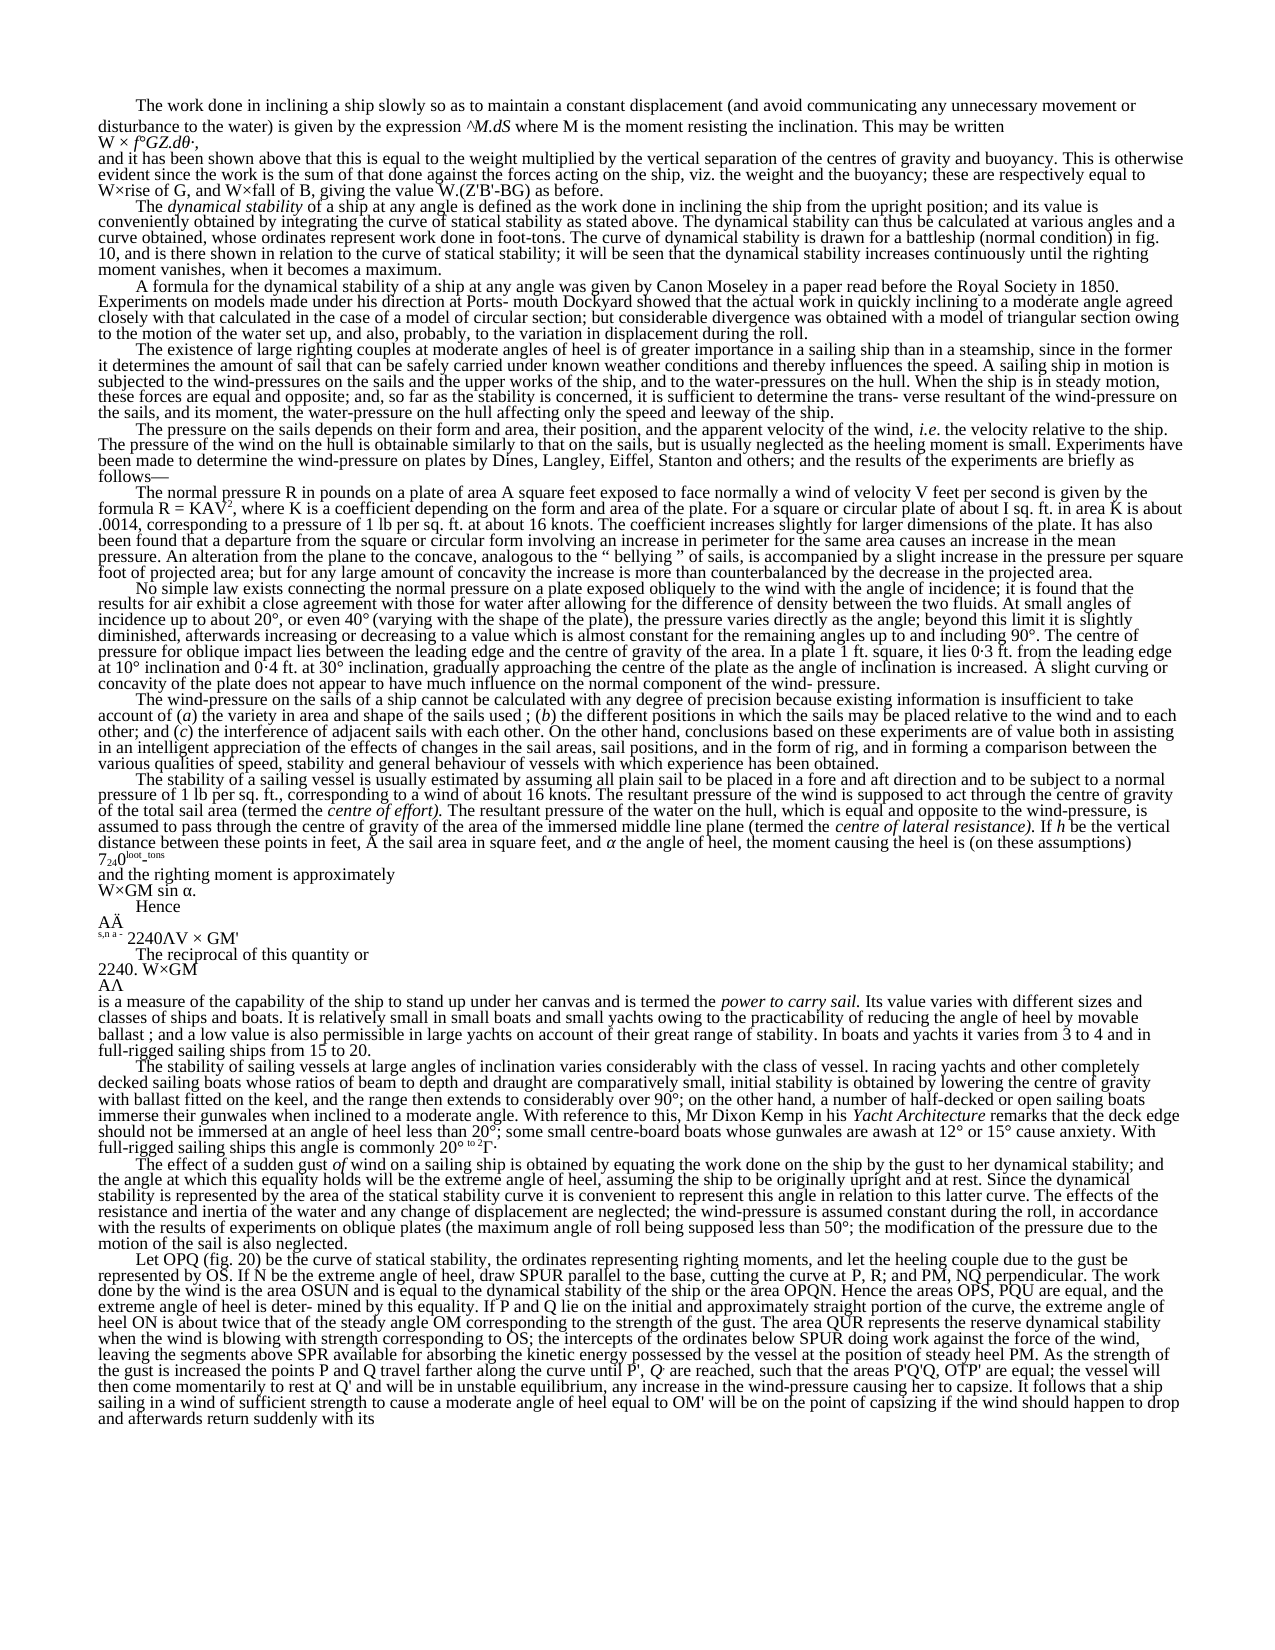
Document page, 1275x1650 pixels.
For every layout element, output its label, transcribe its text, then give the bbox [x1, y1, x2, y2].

text The pressure on the sails depends on their form and area, their position, and the apparent velocity of the wind, i.e. the velocity relative to the ship. The pressure of the wind on the hull is obtainable similarly to that on the sails, but is usually neglected as the heeling moment is small. Experiments have been made to determine the wind-pressure on plates by Dines, Langley, Eiffel, Stanton and others; and the results of the experiments are briefly as follows— [98, 423, 1185, 486]
text The effect of a sudden gust of wind on a sailing ship is obtained by equating the work done on the ship by the gust to her dynamical stability; and the angle at which this equality holds will be the extreme angle of heel, assuming the ship to be originally upright and at rest. Since the dynamical stability is represented by the area of the statical stability curve it is convenient to represent this angle in relation to this latter curve. The effects of the resistance and inertia of the water and any change of displacement are neglected; the wind-pressure is assumed constant during the roll, in accordance with the results of experiments on oblique plates (the maximum angle of roll being supposed less than 50°; the modification of the pressure due to the motion of the sail is also neglected. [98, 1157, 1185, 1253]
text The work done in inclining a ship slowly so as to maintain a constant displacement (and avoid communicating any unnecessary movement or disturbance to the water) is given by the expression ^M.dS where M is the moment resisting the inclination. This may be written [98, 95, 1185, 136]
text W×GM sin α. [98, 884, 1185, 900]
text AÄ [98, 916, 1185, 932]
text W × f°GZ.dθ∙, [135, 136, 1185, 152]
text The normal pressure R in pounds on a plate of area A square feet exposed to face normally a wind of velocity V feet per second is given by the formula R = KAV2, where K is a coefficient depending on the form and area of the plate. For a square or circular plate of about I sq. ft. in area K is about .0014, corresponding to a pressure of 1 lb per sq. ft. at about 16 knots. The coefficient increases slightly for larger dimensions of the plate. It has also been found that a departure from the square or circular form involving an increase in perimeter for the same area causes an increase in the mean pressure. An alteration from the plane to the concave, analogous to the “ bellying ” of sails, is accompanied by a slight increase in the pressure per square foot of projected area; but for any large amount of concavity the increase is more than counterbalanced by the decrease in the projected area. [98, 486, 1185, 582]
text 2240. W×GM [98, 963, 1185, 979]
text Let OPQ (fig. 20) be the curve of statical stability, the ordinates representing righting moments, and let the heeling couple due to the gust be represented by OS. If N be the extreme angle of heel, draw SPUR parallel to the base, cutting the curve at P, R; and PM, NQ perpendicular. The work done by the wind is the area OSUN and is equal to the dynamical stability of the ship or the area OPQN. Hence the areas OPS, PQU are equal, and the extreme angle of heel is deter- mined by this equality. If P and Q lie on the initial and approximately straight portion of the curve, the extreme angle of heel ON is about twice that of the steady angle OM corresponding to the strength of the gust. The area QUR represents the reserve dynamical stability when the wind is blowing with strength corresponding to OS; the intercepts of the ordinates below SPUR doing work against the force of the wind, leaving the segments above SPR available for absorbing the kinetic energy possessed by the vessel at the position of steady heel PM. As the strength of the gust is increased the points P and Q travel farther along the curve until P', Q, are reached, such that the areas P'Q'Q, OTP' are equal; the vessel will then come momentarily to rest at Q' and will be in unstable equilibrium, any increase in the wind-pressure causing her to capsize. It follows that a ship sailing in a wind of sufficient strength to cause a moderate angle of heel equal to OM' will be on the point of capsizing if the wind should happen to drop and afterwards return suddenly with its [98, 1253, 1185, 1428]
text The existence of large righting couples at moderate angles of heel is of greater importance in a sailing ship than in a steamship, since in the former it determines the amount of sail that can be safely carried under known weather conditions and thereby influences the speed. A sailing ship in motion is subjected to the wind-pressures on the sails and the upper works of the ship, and to the water-pressures on the hull. When the ship is in steady motion, these forces are equal and opposite; and, so far as the stability is concerned, it is sufficient to determine the trans- verse resultant of the wind-pressure on the sails, and its moment, the water-pressure on the hull affecting only the speed and leeway of the ship. [98, 343, 1185, 423]
text is a measure of the capability of the ship to stand up under her canvas and is termed the power to carry sail. Its value varies with different sizes and classes of ships and boats. It is relatively small in small boats and small yachts owing to the practicability of reducing the angle of heel by movable ballast ; and a low value is also permissible in large yachts on account of their great range of stability. In boats and yachts it varies from 3 to 4 and in full-rigged sailing ships from 15 to 20. [98, 995, 1185, 1060]
text The stability of sailing vessels at large angles of inclination varies considerably with the class of vessel. In racing yachts and other completely decked sailing boats whose ratios of beam to depth and draught are comparatively small, initial stability is obtained by lowering the centre of gravity with ballast fitted on the keel, and the range then extends to considerably over 90°; on the other hand, a number of half-decked or open sailing boats immerse their gunwales when inclined to a moderate angle. With reference to this, Mr Dixon Kemp in his Yacht Architecture remarks that the deck edge should not be immersed at an angle of heel less than 20°; some small centre-board boats whose gunwales are awash at 12° or 15° cause anxiety. With full-rigged sailing ships this angle is commonly 20° to 2Γ∙ [98, 1060, 1185, 1157]
text s,n a - 2240ΛV × GM' [98, 932, 1185, 947]
text The dynamical stability of a ship at any angle is defined as the work done in inclining the ship from the upright position; and its value is conveniently obtained by integrating the curve of statical stability as stated above. The dynamical stability can thus be calculated at various angles and a curve obtained, whose ordinates represent work done in foot-tons. The curve of dynamical stability is drawn for a battleship (normal condition) in fig. 10, and is there shown in relation to the curve of statical stability; it will be seen that the dynamical stability increases continuously until the righting moment vanishes, when it becomes a maximum. [98, 200, 1185, 279]
text Hence [98, 900, 1185, 916]
text A formula for the dynamical stability of a ship at any angle was given by Canon Moseley in a paper read before the Royal Society in 1850. Experiments on models made under his direction at Ports- mouth Dockyard showed that the actual work in quickly inclining to a moderate angle agreed closely with that calculated in the case of a model of circular section; but considerable divergence was obtained with a model of triangular section owing to the motion of the water set up, and also, probably, to the variation in displacement during the roll. [98, 279, 1185, 343]
text The wind-pressure on the sails of a ship cannot be calculated with any degree of precision because existing information is insufficient to take account of (a) the variety in area and shape of the sails used ; (b) the different positions in which the sails may be placed relative to the wind and to each other; and (c) the interference of adjacent sails with each other. On the other hand, conclusions based on these experiments are of value both in assisting in an intelligent appreciation of the effects of changes in the sail areas, sail positions, and in the form of rig, and in forming a comparison between the various qualities of speed, stability and general behaviour of vessels with which experience has been obtained. [98, 693, 1185, 773]
text No simple law exists connecting the normal pressure on a plate exposed obliquely to the wind with the angle of incidence; it is found that the results for air exhibit a close agreement with those for water after allowing for the difference of density between the two fluids. At small angles of incidence up to about 20°, or even 40° (varying with the shape of the plate), the pressure varies directly as the angle; beyond this limit it is slightly diminished, afterwards increasing or decreasing to a value which is almost constant for the remaining angles up to and including 90°. The centre of pressure for oblique impact lies between the leading edge and the centre of gravity of the area. In a plate 1 ft. square, it lies 0∙3 ft. from the leading edge at 10° inclination and 0·4 ft. at 30° inclination, gradually approaching the centre of the plate as the angle of inclination is increased. À slight curving or concavity of the plate does not appear to have much influence on the normal component of the wind- pressure. [98, 582, 1185, 693]
text The reciprocal of this quantity or [98, 947, 1185, 963]
text The stability of a sailing vessel is usually estimated by assuming all plain sail to be placed in a fore and aft direction and to be subject to a normal pressure of 1 lb per sq. ft., corresponding to a wind of about 16 knots. The resultant pressure of the wind is supposed to act through the centre of gravity of the total sail area (termed the centre of effort). The resultant pressure of the water on the hull, which is equal and opposite to the wind-pressure, is assumed to pass through the centre of gravity of the area of the immersed middle line plane (termed the centre of lateral resistance). If h be the vertical distance between these points in feet, A the sail area in square feet, and α the angle of heel, the moment causing the heel is (on these assumptions) [98, 773, 1185, 852]
text and the righting moment is approximately [98, 868, 1185, 884]
text 7240loot-tons [98, 852, 1185, 868]
text and it has been shown above that this is equal to the weight multiplied by the vertical separation of the centres of gravity and buoyancy. This is otherwise evident since the work is the sum of that done against the forces acting on the ship, viz. the weight and the buoyancy; these are respectively equal to W×rise of G, and W×fall of B, giving the value W.(Z'B'-BG) as before. [98, 152, 1185, 200]
text AΛ [98, 979, 1185, 995]
